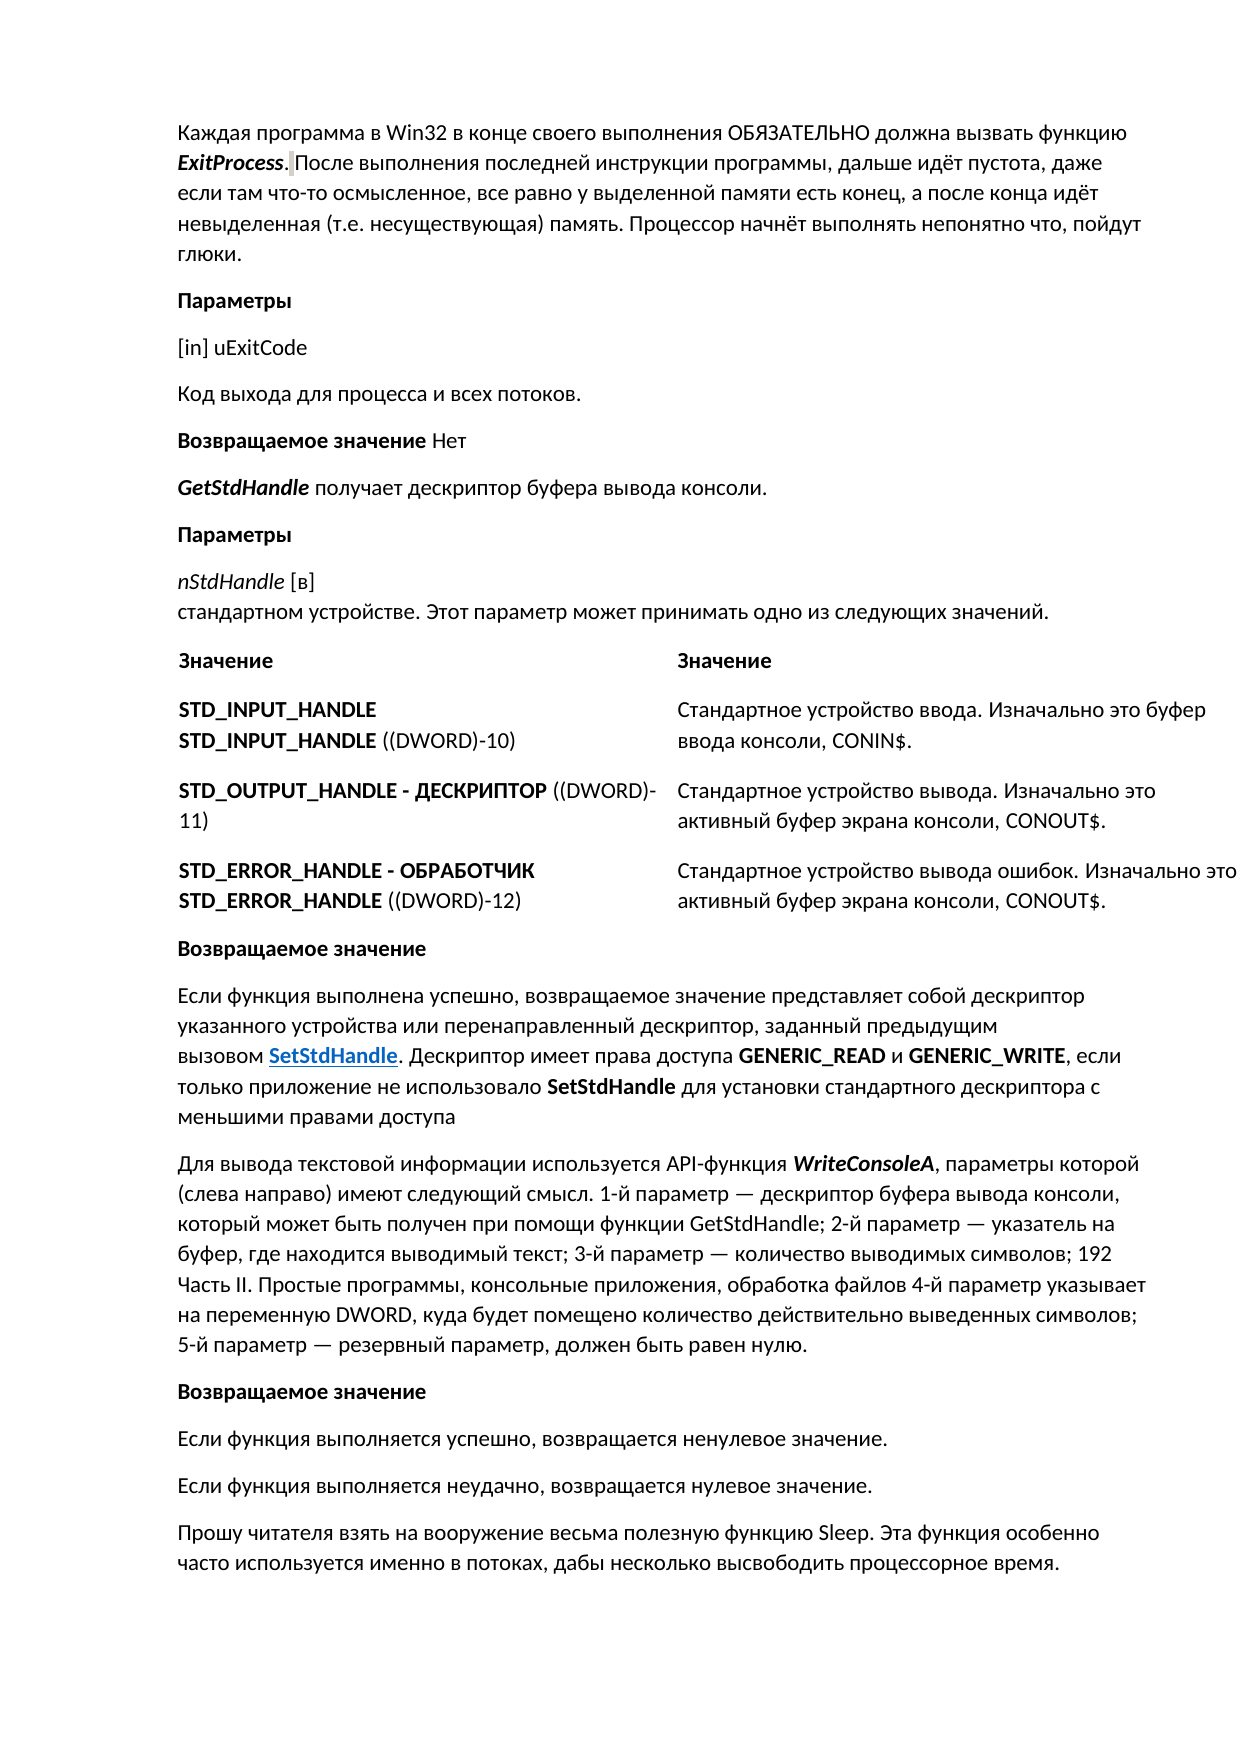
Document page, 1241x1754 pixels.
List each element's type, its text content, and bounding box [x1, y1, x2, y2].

table_cell Стандартное устройство вывода. Изначально это активный буфер экрана консоли, CONOUT$. [676, 774, 1240, 854]
text Если функция выполняется успешно, возвращается ненулевое значение. [177, 1424, 1152, 1452]
text Параметры [177, 286, 1152, 314]
text Для вывода текстовой информации используется API-функция WriteConsoleA, параметры которой (слева направо) имеют следующий смысл. 1-й параметр — дескриптор буфера вывода консоли, который может быть получен при помощи функции GetStdHandle; 2-й параметр — указатель на буфер, где находится выводимый текст; 3-й параметр — количество выводимых символов; 192 Часть II. Простые программы, консольные приложения, обработка файлов 4-й параметр указывает на переменную DWORD, куда будет помещено количество действительно выведенных символов; 5-й параметр — резервный параметр, должен быть равен нулю. [177, 1149, 1152, 1358]
table_cell STD_INPUT_HANDLE STD_INPUT_HANDLE ((DWORD)-10) [177, 694, 676, 774]
table_cell STD_OUTPUT_HANDLE - ДЕСКРИПТОР ((DWORD)-11) [177, 774, 676, 854]
text Возвращаемое значение Нет [177, 426, 1152, 454]
text Код выхода для процесса и всех потоков. [177, 379, 1152, 408]
text Каждая программа в Win32 в конце своего выполнения ОБЯЗАТЕЛЬНО должна вызвать функцию ExitProcess. После выполнения последней инструкции программы, дальше идёт пустота, даже если там что-то осмысленное, все равно у выделенной памяти есть конец, а после конца идёт невыделенная (т.е. несуществующая) память. Процессор начнёт выполнять непонятно что, пойдут глюки. [177, 118, 1152, 267]
text GetStdHandle получает дескриптор буфера вывода консоли. [177, 473, 1152, 501]
text Возвращаемое значение [177, 934, 1152, 962]
text nStdHandle [в] стандартном устройстве. Этот параметр может принимать одно из следующих значений. [177, 567, 1152, 625]
table_header Значение [676, 644, 1240, 694]
text [in] uExitCode [177, 333, 1152, 361]
table_cell Стандартное устройство вывода ошибок. Изначально это активный буфер экрана консоли, CONOUT$. [676, 854, 1240, 934]
text Параметры [177, 520, 1152, 548]
table_cell STD_ERROR_HANDLE - ОБРАБОТЧИК STD_ERROR_HANDLE ((DWORD)-12) [177, 854, 676, 934]
text Если функция выполнена успешно, возвращаемое значение представляет собой дескриптор указанного устройства или перенаправленный дескриптор, заданный предыдущим вызовом SetStdHandle. Дескриптор имеет права доступа GENERIC_READ и GENERIC_WRITE, если только приложение не использовало SetStdHandle для установки стандартного дескриптора с меньшими правами доступа [177, 981, 1152, 1130]
table_cell Стандартное устройство ввода. Изначально это буфер ввода консоли, CONIN$. [676, 694, 1240, 774]
text Если функция выполняется неудачно, возвращается нулевое значение. [177, 1471, 1152, 1499]
text Возвращаемое значение [177, 1377, 1152, 1405]
table_header Значение [177, 644, 676, 694]
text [177, 1518, 1152, 1576]
